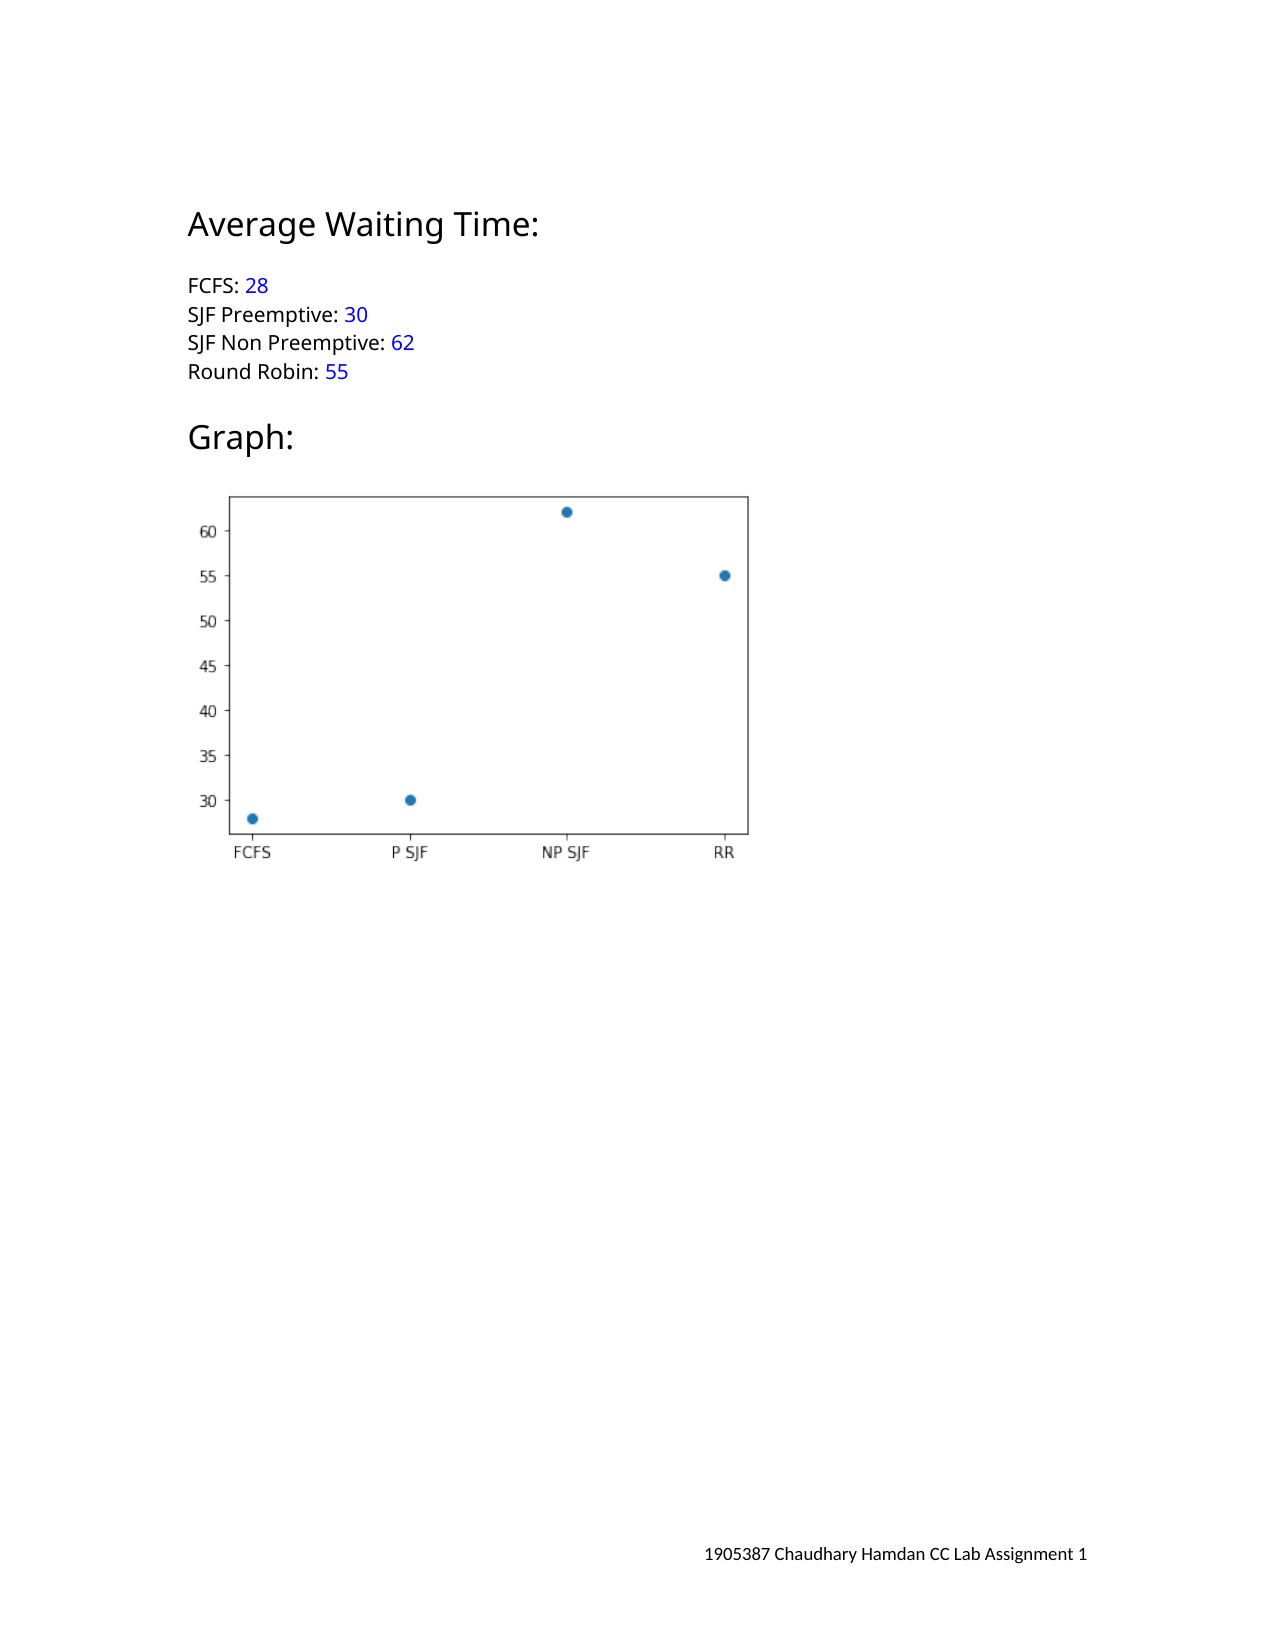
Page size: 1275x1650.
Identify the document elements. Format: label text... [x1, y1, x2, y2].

picture [187, 487, 757, 871]
list Average Waiting Time: [187, 201, 1087, 246]
list FCFS: 28 [187, 272, 1087, 300]
list SJF Non Preemptive: 62 [187, 328, 1087, 357]
list Round Robin: 55 [187, 357, 1087, 385]
list Graph: [187, 414, 1087, 459]
list SJF Preemptive: 30 [187, 300, 1087, 328]
